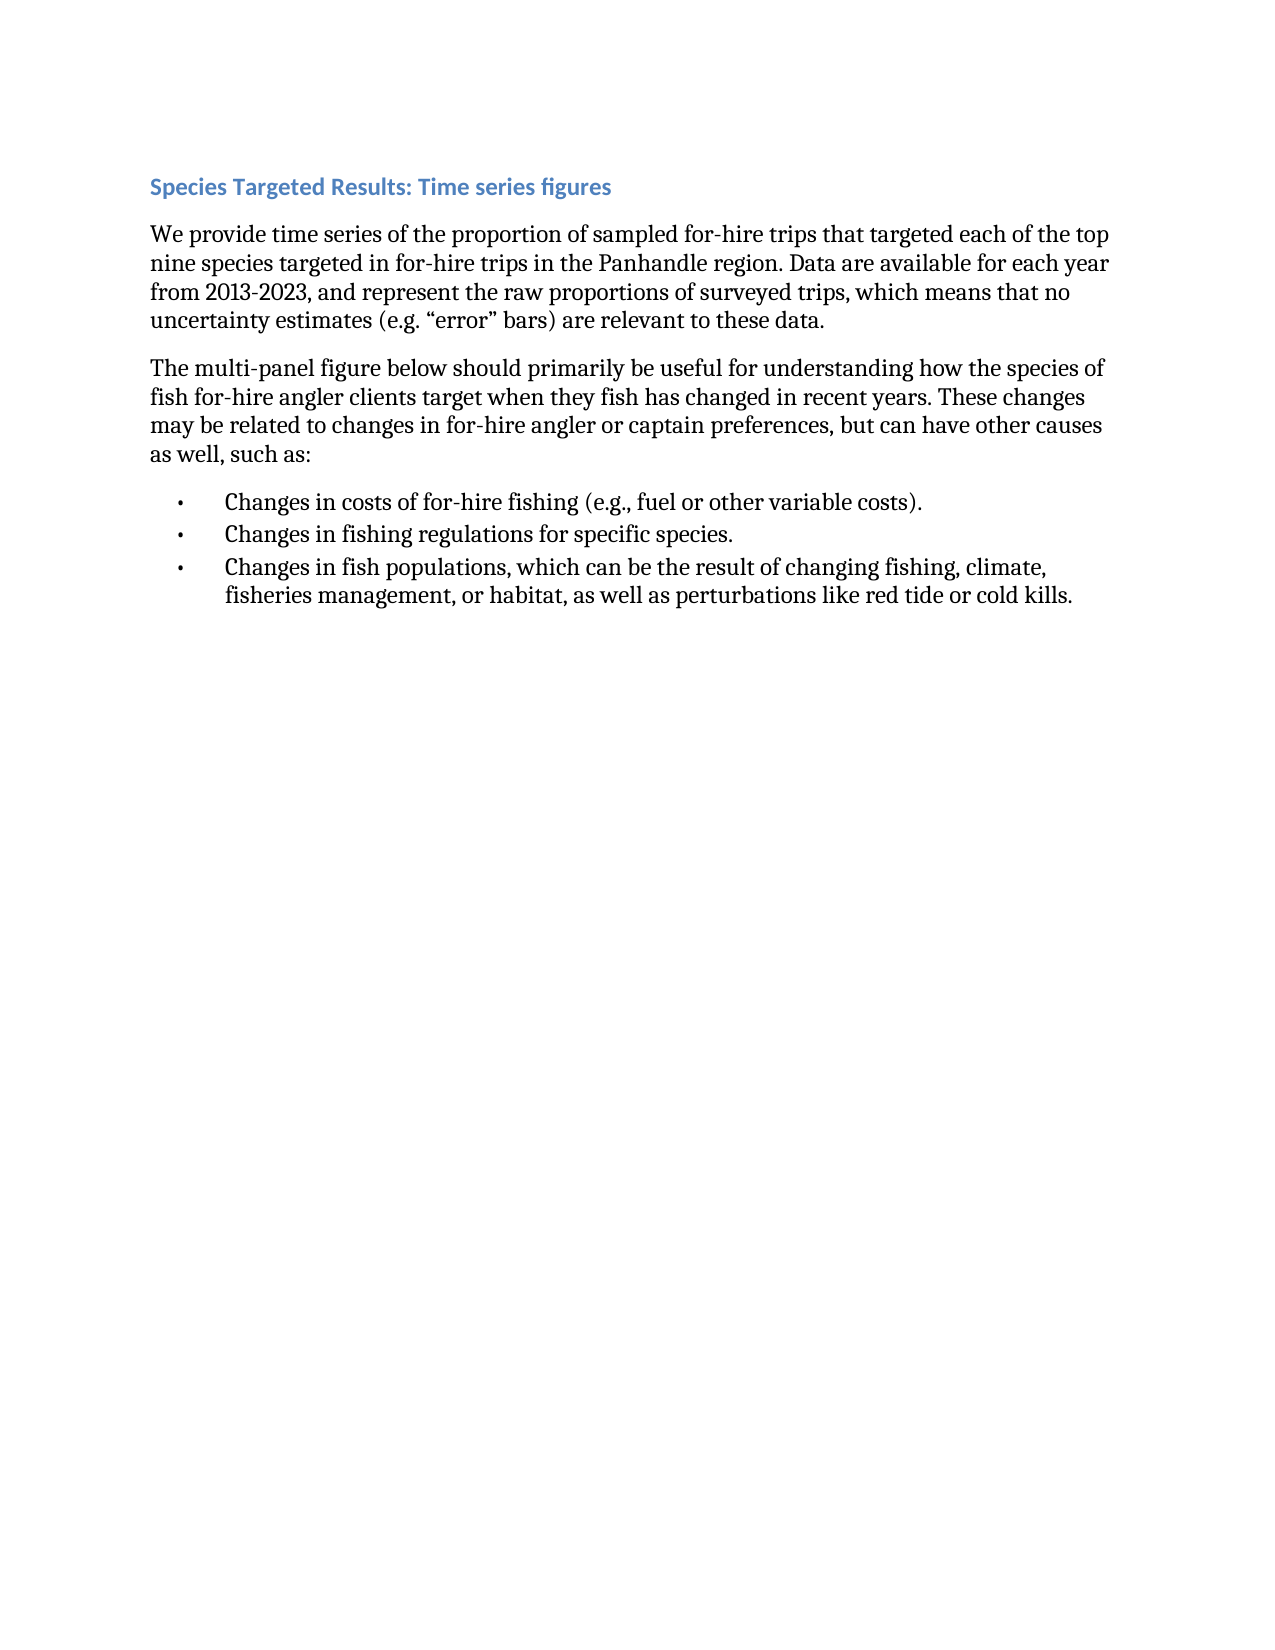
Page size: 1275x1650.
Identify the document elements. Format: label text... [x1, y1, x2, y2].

subtitle Species Targeted Results: Time series figures [150, 171, 1125, 201]
list Changes in fishing regulations for specific species. [175, 520, 1125, 549]
list Changes in fish populations, which can be the result of changing fishing, climate, fisheries management, or habitat, as well as perturbations like red tide or cold kills. [175, 553, 1125, 610]
text We provide time series of the proportion of sampled for-hire trips that targeted each of the top nine species targeted in for-hire trips in the Panhandle region. Data are available for each year from 2013-2023, and represent the raw proportions of surveyed trips, which means that no uncertainty estimates (e.g. “error” bars) are relevant to these data. [150, 220, 1125, 335]
text The multi-panel figure below should primarily be useful for understanding how the species of fish for-hire angler clients target when they fish has changed in recent years. These changes may be related to changes in for-hire angler or captain preferences, but can have other causes as well, such as: [150, 354, 1125, 469]
list Changes in costs of for-hire fishing (e.g., fuel or other variable costs). [175, 488, 1125, 516]
